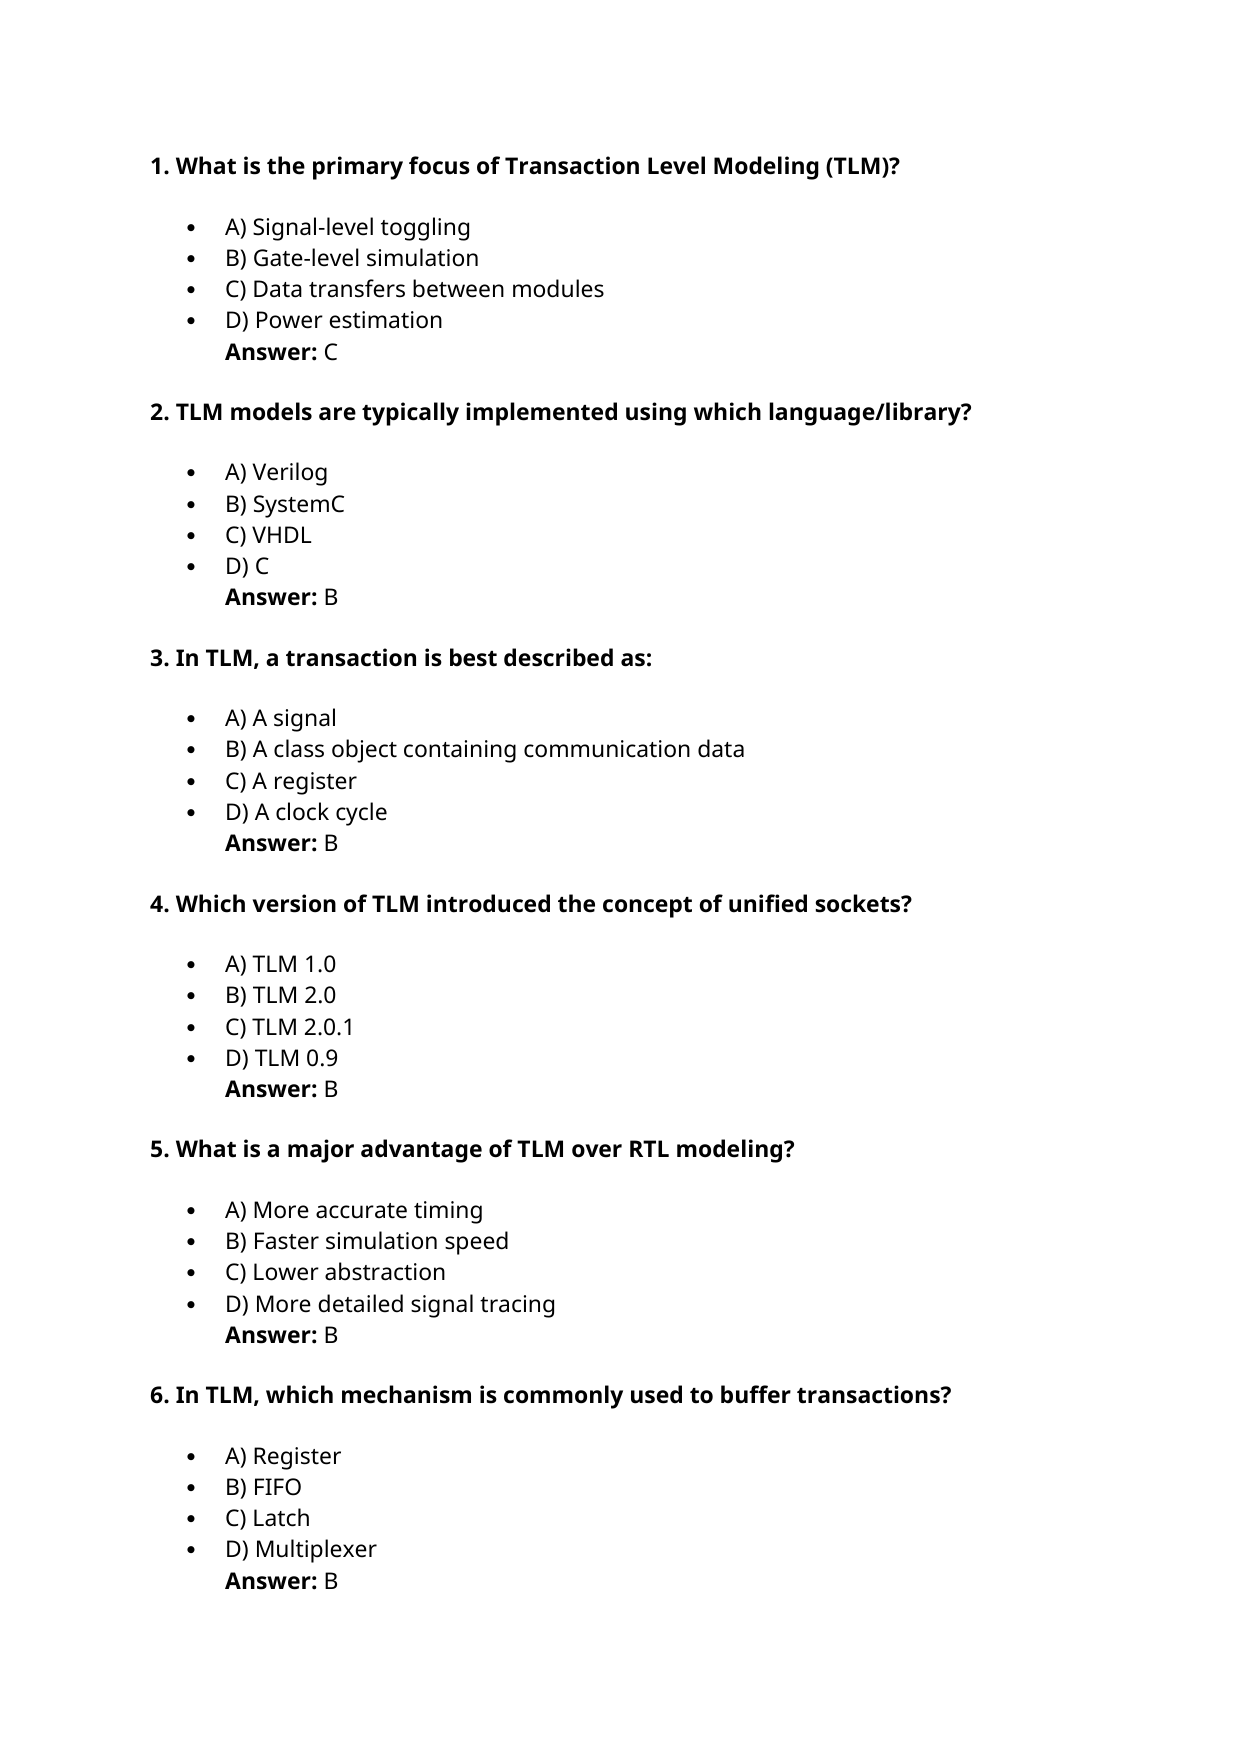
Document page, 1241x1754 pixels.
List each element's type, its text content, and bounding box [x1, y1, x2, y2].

text 3. In TLM, a transaction is best described as: [150, 642, 1090, 673]
list C) A register [187, 764, 1090, 796]
list B) SystemC [187, 487, 1090, 519]
text 2. TLM models are typically implemented using which language/library? [150, 396, 1090, 427]
list D) TLM 0.9 Answer: B [187, 1042, 1090, 1104]
list D) C Answer: B [187, 550, 1090, 612]
list B) Gate-level simulation [187, 242, 1090, 273]
list C) Latch [187, 1502, 1090, 1533]
list A) A signal [187, 702, 1090, 733]
list C) TLM 2.0.1 [187, 1010, 1090, 1042]
text 1. What is the primary focus of Transaction Level Modeling (TLM)? [150, 150, 1090, 181]
text 6. In TLM, which mechanism is commonly used to buffer transactions? [150, 1379, 1090, 1410]
list A) Verilog [187, 456, 1090, 487]
list B) FIFO [187, 1471, 1090, 1502]
list C) VHDL [187, 519, 1090, 550]
list A) TLM 1.0 [187, 948, 1090, 979]
list D) A clock cycle Answer: B [187, 796, 1090, 858]
list D) Multiplexer Answer: B [187, 1533, 1090, 1596]
list B) Faster simulation speed [187, 1225, 1090, 1256]
list A) Register [187, 1439, 1090, 1471]
list C) Lower abstraction [187, 1256, 1090, 1287]
list A) More accurate timing [187, 1194, 1090, 1225]
text 4. Which version of TLM introduced the concept of unified sockets? [150, 887, 1090, 919]
list D) Power estimation Answer: C [187, 304, 1090, 367]
list B) A class object containing communication data [187, 733, 1090, 764]
list C) Data transfers between modules [187, 273, 1090, 304]
list A) Signal-level toggling [187, 210, 1090, 242]
list B) TLM 2.0 [187, 979, 1090, 1010]
text 5. What is a major advantage of TLM over RTL modeling? [150, 1133, 1090, 1164]
list D) More detailed signal tracing Answer: B [187, 1287, 1090, 1350]
